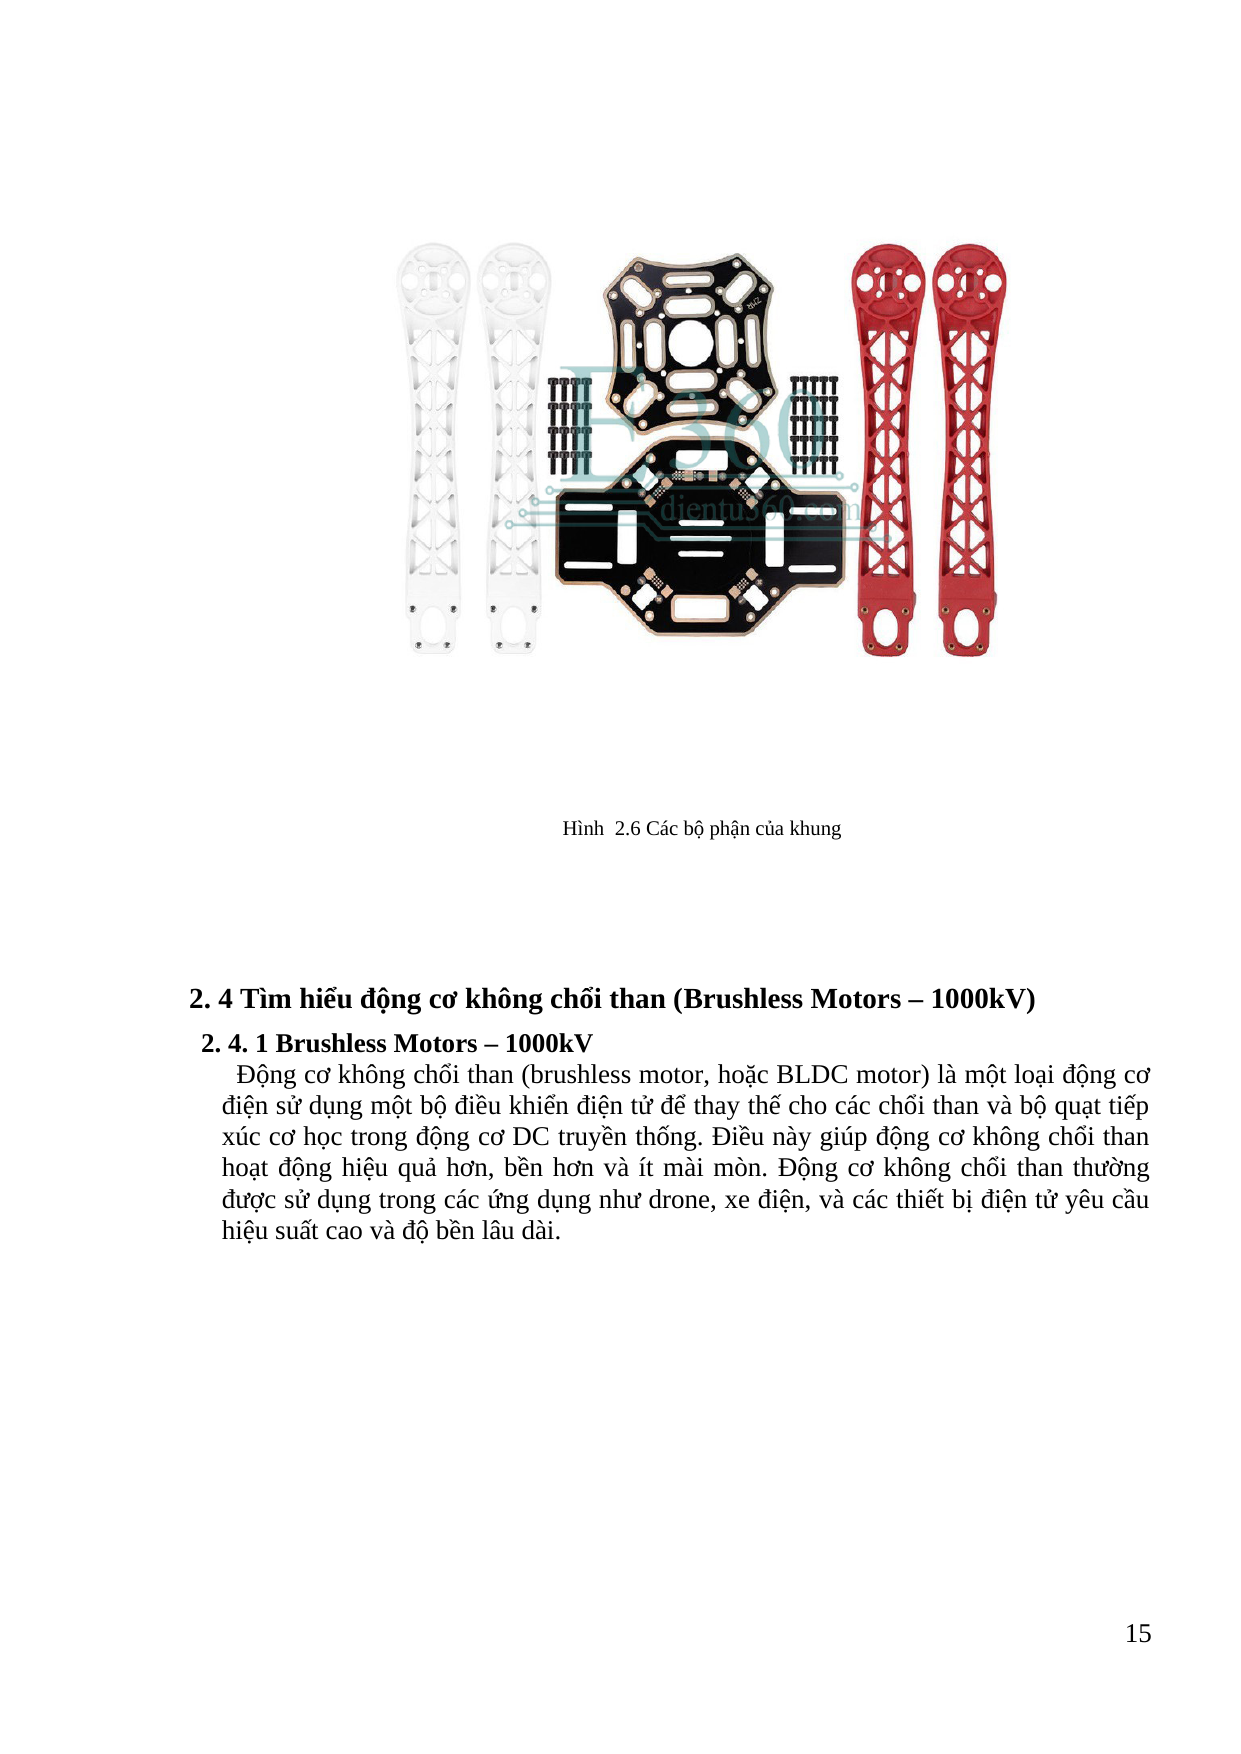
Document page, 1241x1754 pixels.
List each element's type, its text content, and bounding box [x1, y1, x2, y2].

picture [381, 118, 1023, 791]
subtitle Brushless Motors – 1000kV [177, 1027, 1152, 1058]
subtitle Tìm hiểu động cơ không chổi than (Brushless Motors – 1000kV) [177, 981, 1152, 1014]
text Động cơ không chổi than (brushless motor, hoặc BLDC motor) là một loại động cơ điện sử dụng một bộ điều khiển điện tử để thay thế cho các chổi than và bộ quạt tiếp xúc cơ học trong động cơ DC truyền thống. Điều này giúp động cơ không chổi than hoạt động hiệu quả hơn, bền hơn và ít mài mòn. Động cơ không chổi than thường được sử dụng trong các ứng dụng như drone, xe điện, và các thiết bị điện tử yêu cầu hiệu suất cao và độ bền lâu dài. [222, 1058, 1152, 1245]
